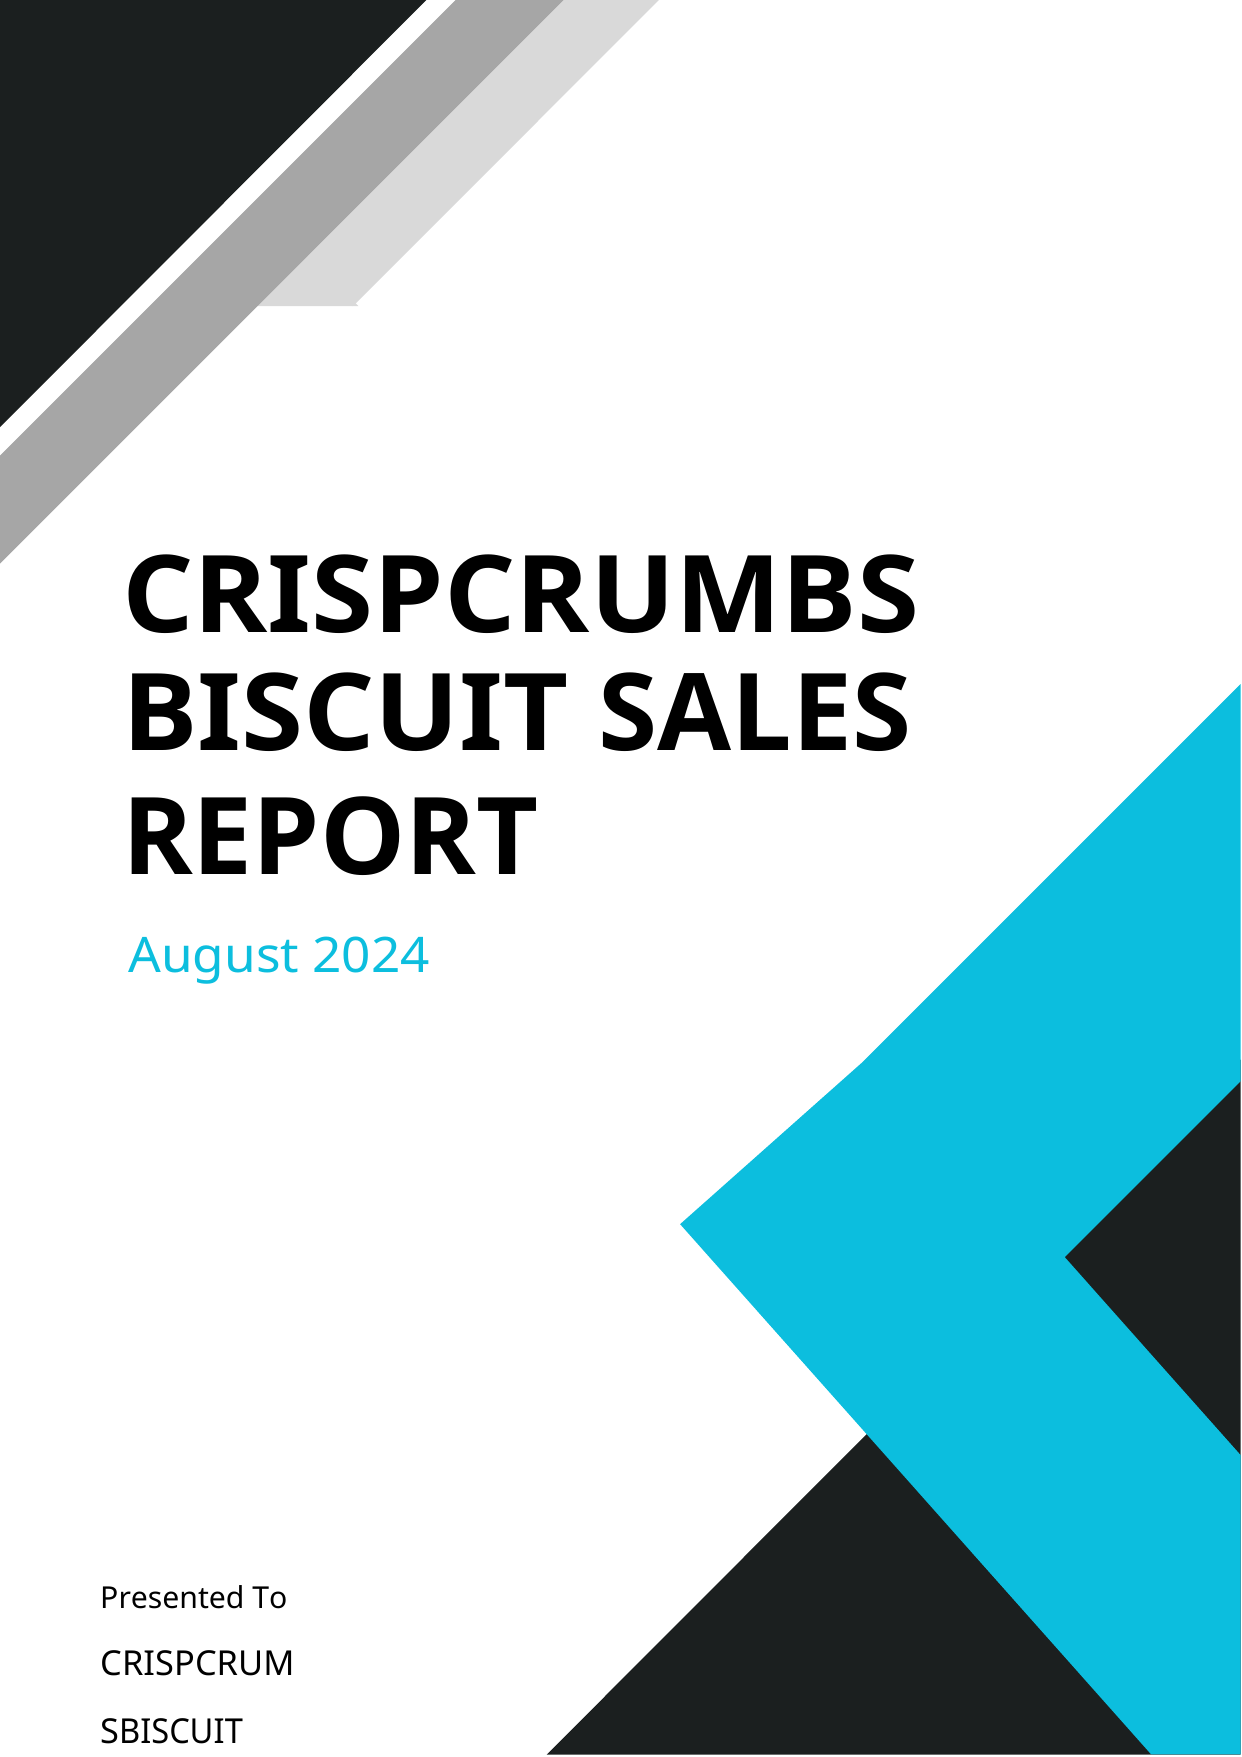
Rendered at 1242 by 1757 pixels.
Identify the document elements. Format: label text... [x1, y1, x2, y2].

subtitle CRISPCRUMBS BISCUIT SALES REPORT [122, 533, 1121, 906]
text Presented To CRISPCRUMSBISCUIT [100, 1577, 349, 1753]
text August 2024 [128, 920, 1121, 987]
